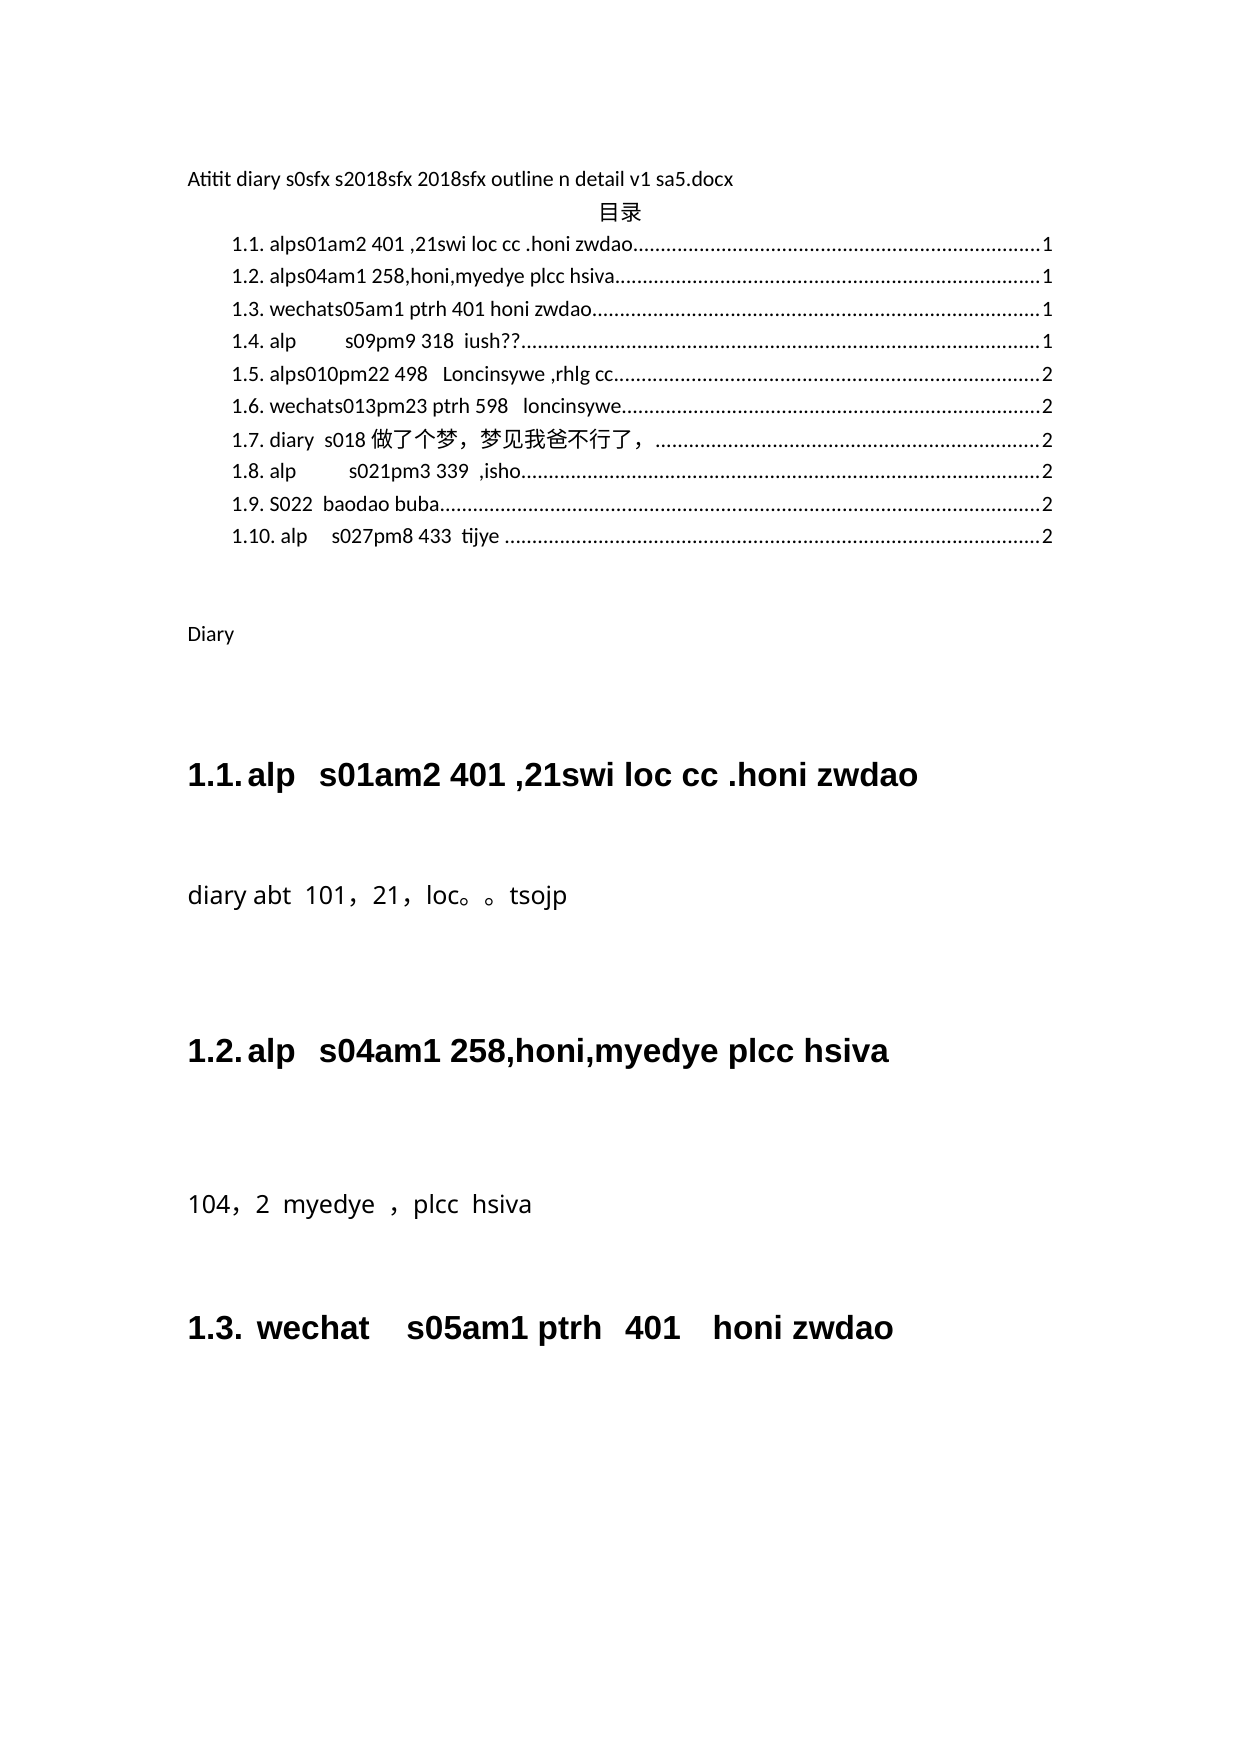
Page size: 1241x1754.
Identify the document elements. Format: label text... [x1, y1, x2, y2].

text Atitit diary s0sfx s2018sfx 2018sfx outline n detail v1 sa5.docx [187, 162, 1053, 194]
subtitle alp s04am1 258,honi,myedye plcc hsiva [187, 1018, 1053, 1083]
text Diary [187, 617, 1053, 649]
text diary abt 101，21，loc。。tsojp [187, 861, 1053, 959]
subtitle alp s01am2 401 ,21swi loc cc .honi zwdao [187, 742, 1053, 807]
text 104，2 myedye ，plcc hsiva [187, 1171, 1053, 1236]
subtitle wechat s05am1 ptrh 401 honi zwdao [187, 1295, 1053, 1360]
